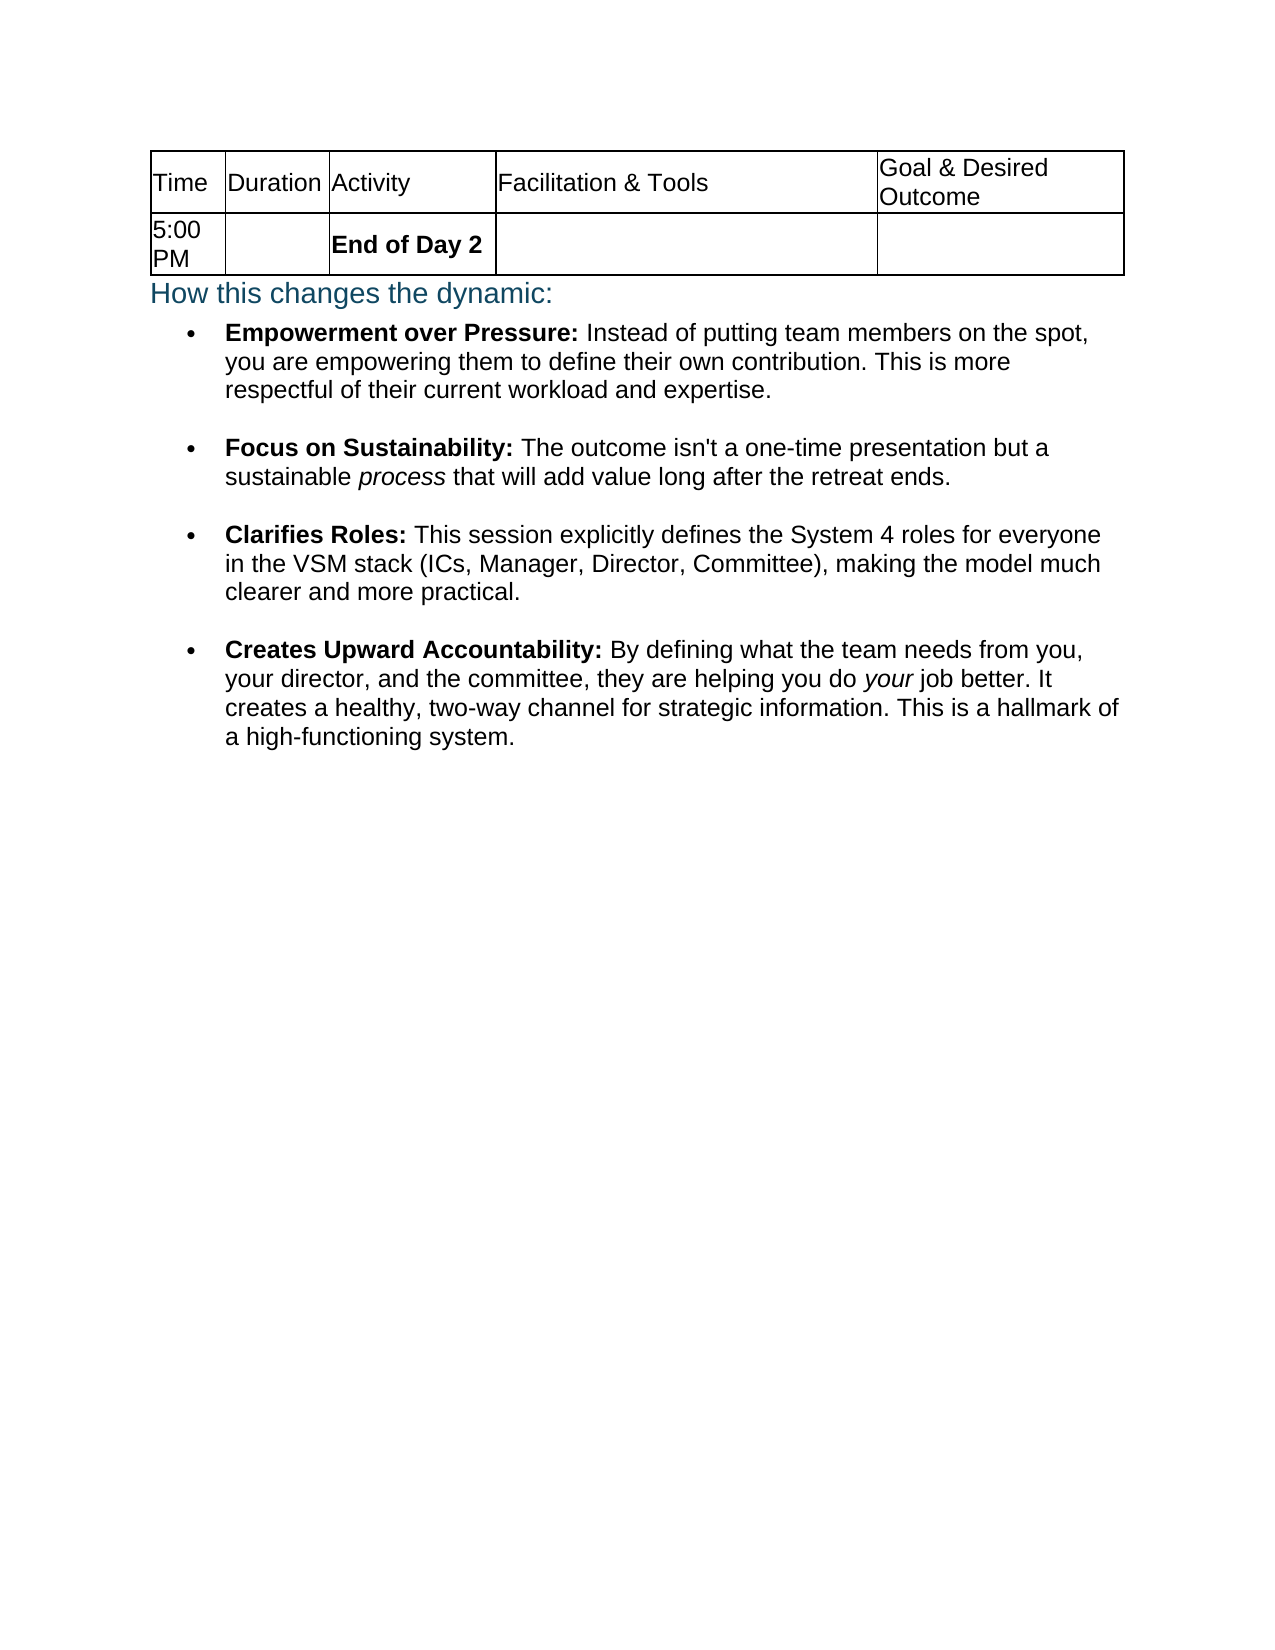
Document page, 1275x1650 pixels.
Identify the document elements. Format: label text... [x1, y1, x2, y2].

table_cell [226, 214, 329, 274]
table_header Time [152, 152, 225, 212]
list Empowerment over Pressure: Instead of putting team members on the spot, you are empowering them to define their own contribution. This is more respectful of their current workload and expertise. [187, 318, 1125, 404]
table_header Duration [226, 152, 329, 212]
table_cell 5:00 PM [152, 214, 225, 274]
table_cell [497, 214, 877, 274]
list Clarifies Roles: This session explicitly defines the System 4 roles for everyone in the VSM stack (ICs, Manager, Director, Committee), making the model much clearer and more practical. [187, 520, 1125, 606]
list Focus on Sustainability: The outcome isn't a one-time presentation but a sustainable process that will add value long after the retreat ends. [187, 433, 1125, 491]
list Creates Upward Accountability: By defining what the team needs from you, your director, and the committee, they are helping you do your job better. It creates a healthy, two-way channel for strategic information. This is a hallmark of a high-functioning system. [187, 635, 1125, 750]
table_cell End of Day 2 [330, 214, 495, 274]
table_header Goal & Desired Outcome [878, 152, 1123, 212]
table_header Facilitation & Tools [497, 152, 877, 212]
table_cell [878, 214, 1123, 274]
table_header Activity [330, 152, 495, 212]
subtitle How this changes the dynamic: [150, 276, 1125, 309]
